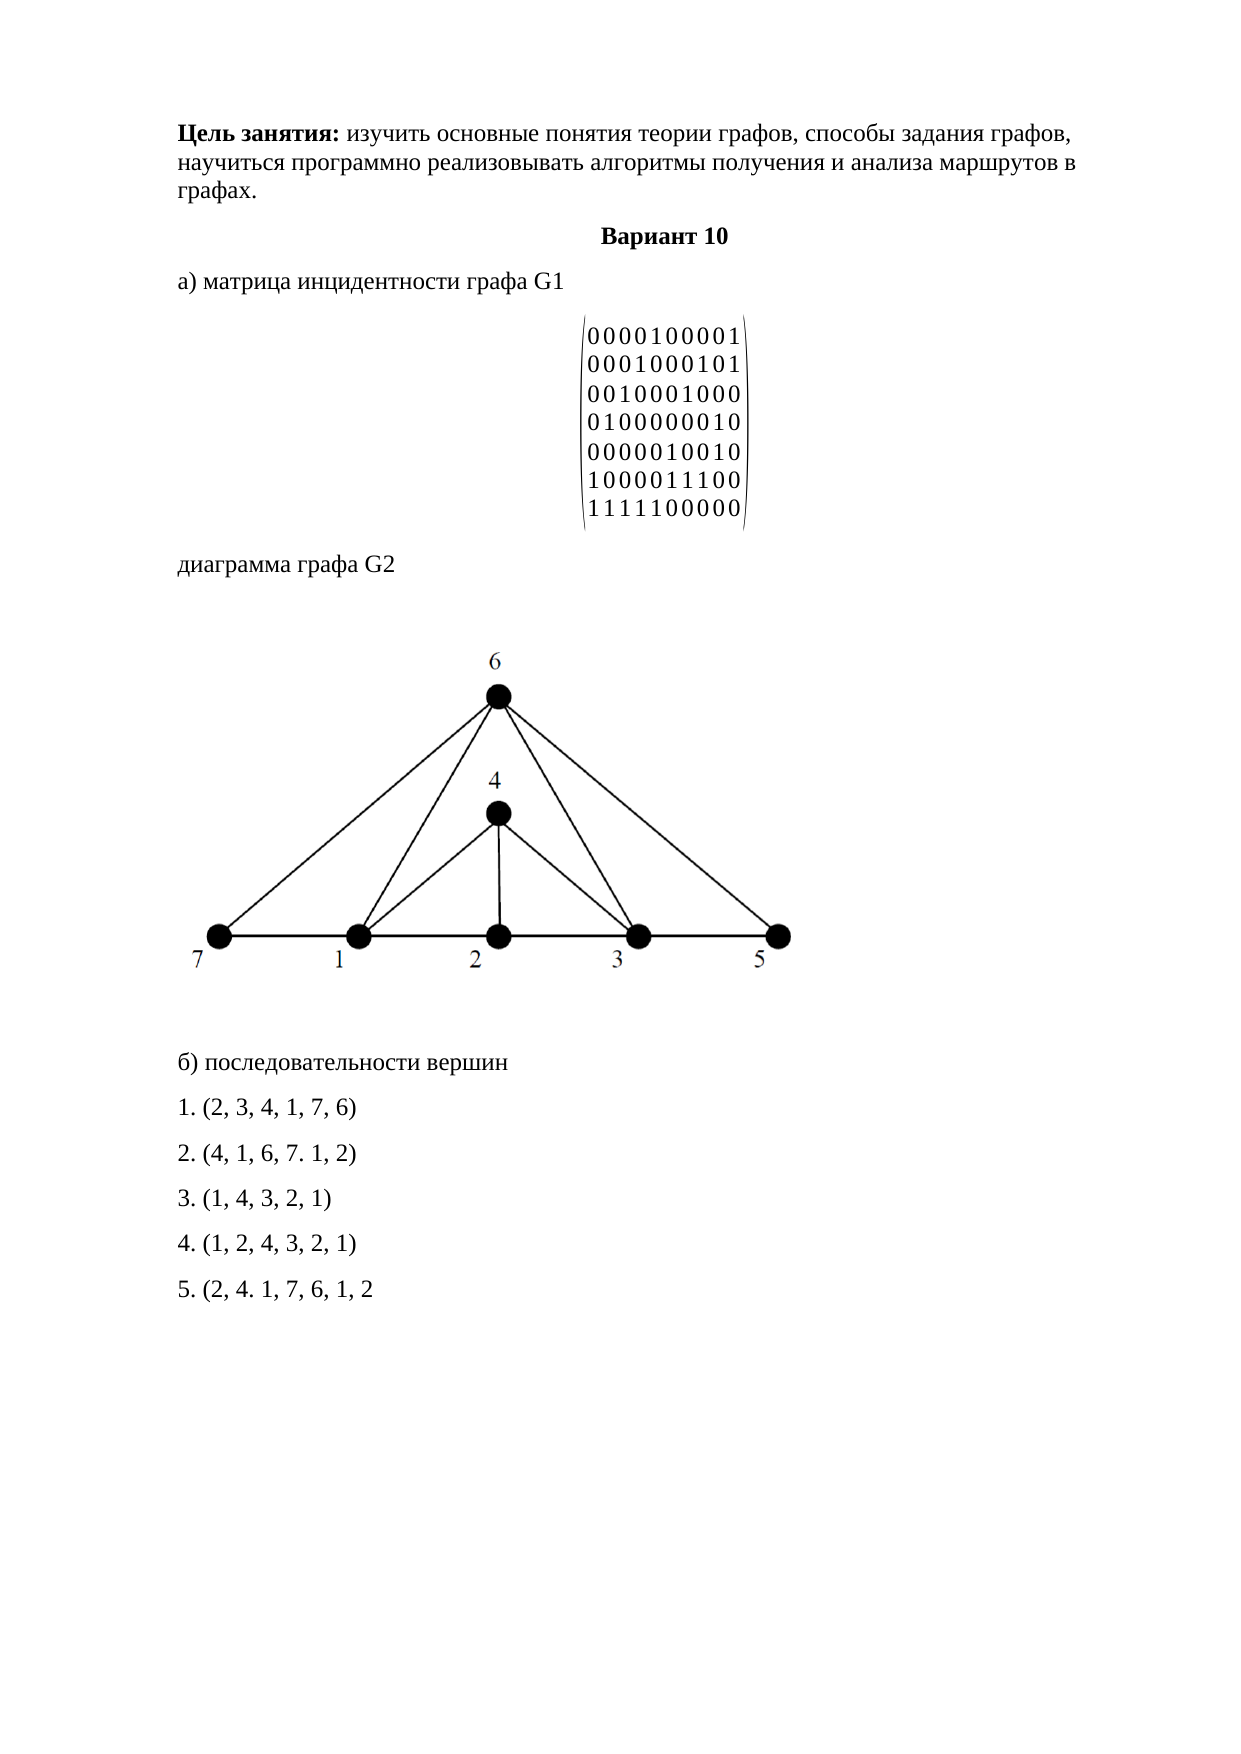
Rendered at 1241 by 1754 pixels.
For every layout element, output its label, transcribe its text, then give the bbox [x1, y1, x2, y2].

text Цель занятия: изучить основные понятия теории графов, способы задания графов, научиться программно реализовывать алгоритмы получения и анализа маршрутов в графах. [177, 118, 1152, 204]
text Вариант 10 [177, 221, 1152, 250]
text 5. (2, 4. 1, 7, 6, 1, 2 [177, 1274, 1152, 1303]
text б) последовательности вершин [177, 1047, 1152, 1076]
picture [177, 639, 824, 985]
text 3. (1, 4, 3, 2, 1) [177, 1183, 1152, 1212]
text 2. (4, 1, 6, 7. 1, 2) [177, 1138, 1152, 1166]
text 1. (2, 3, 4, 1, 7, 6) [177, 1092, 1152, 1121]
text 4. (1, 2, 4, 3, 2, 1) [177, 1228, 1152, 1257]
text а) матрица инцидентности графа G1 [177, 266, 1152, 295]
text диаграмма графа G2 [177, 549, 1152, 578]
